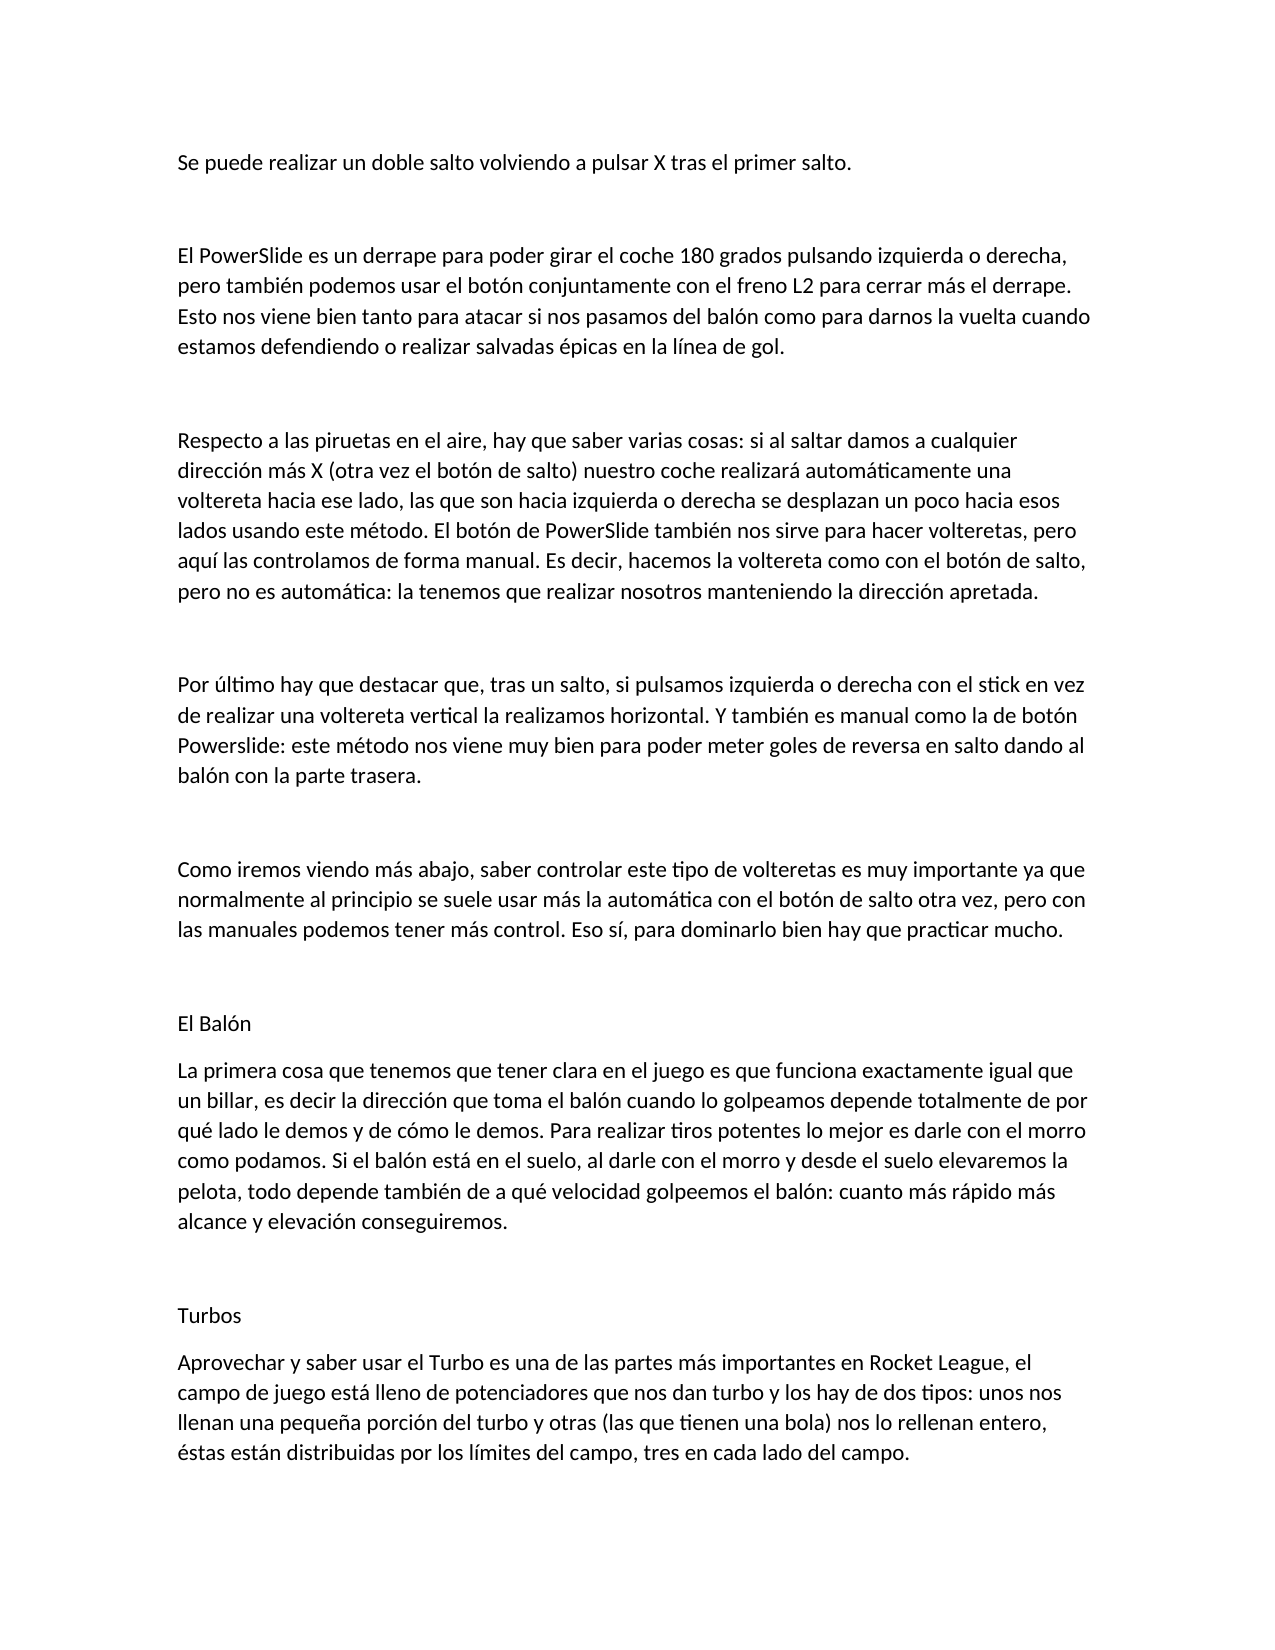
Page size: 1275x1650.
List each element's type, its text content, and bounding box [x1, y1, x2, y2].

text Respecto a las piruetas en el aire, hay que saber varias cosas: si al saltar damos a cualquier dirección más X (otra vez el botón de salto) nuestro coche realizará automáticamente una voltereta hacia ese lado, las que son hacia izquierda o derecha se desplazan un poco hacia esos lados usando este método. El botón de PowerSlide también nos sirve para hacer volteretas, pero aquí las controlamos de forma manual. Es decir, hacemos la voltereta como con el botón de salto, pero no es automática: la tenemos que realizar nosotros manteniendo la dirección apretada. [177, 426, 1098, 605]
text La primera cosa que tenemos que tener clara en el juego es que funciona exactamente igual que un billar, es decir la dirección que toma el balón cuando lo golpeamos depende totalmente de por qué lado le demos y de cómo le demos. Para realizar tiros potentes lo mejor es darle con el morro como podamos. Si el balón está en el suelo, al darle con el morro y desde el suelo elevaremos la pelota, todo depende también de a qué velocidad golpeemos el balón: cuanto más rápido más alcance y elevación conseguiremos. [177, 1056, 1098, 1235]
text Turbos [177, 1301, 1098, 1329]
text El Balón [177, 1009, 1098, 1037]
text Aprovechar y saber usar el Turbo es una de las partes más importantes en Rocket League, el campo de juego está lleno de potenciadores que nos dan turbo y los hay de dos tipos: unos nos llenan una pequeña porción del turbo y otras (las que tienen una bola) nos lo rellenan entero, éstas están distribuidas por los límites del campo, tres en cada lado del campo. [177, 1348, 1098, 1466]
text El PowerSlide es un derrape para poder girar el coche 180 grados pulsando izquierda o derecha, pero también podemos usar el botón conjuntamente con el freno L2 para cerrar más el derrape. Esto nos viene bien tanto para atacar si nos pasamos del balón como para darnos la vuelta cuando estamos defendiendo o realizar salvadas épicas en la línea de gol. [177, 241, 1098, 360]
text Se puede realizar un doble salto volviendo a pulsar X tras el primer salto. [177, 148, 1098, 176]
text Por último hay que destacar que, tras un salto, si pulsamos izquierda o derecha con el stick en vez de realizar una voltereta vertical la realizamos horizontal. Y también es manual como la de botón Powerslide: este método nos viene muy bien para poder meter goles de reversa en salto dando al balón con la parte trasera. [177, 671, 1098, 789]
text Como iremos viendo más abajo, saber controlar este tipo de volteretas es muy importante ya que normalmente al principio se suele usar más la automática con el botón de salto otra vez, pero con las manuales podemos tener más control. Eso sí, para dominarlo bien hay que practicar mucho. [177, 855, 1098, 943]
